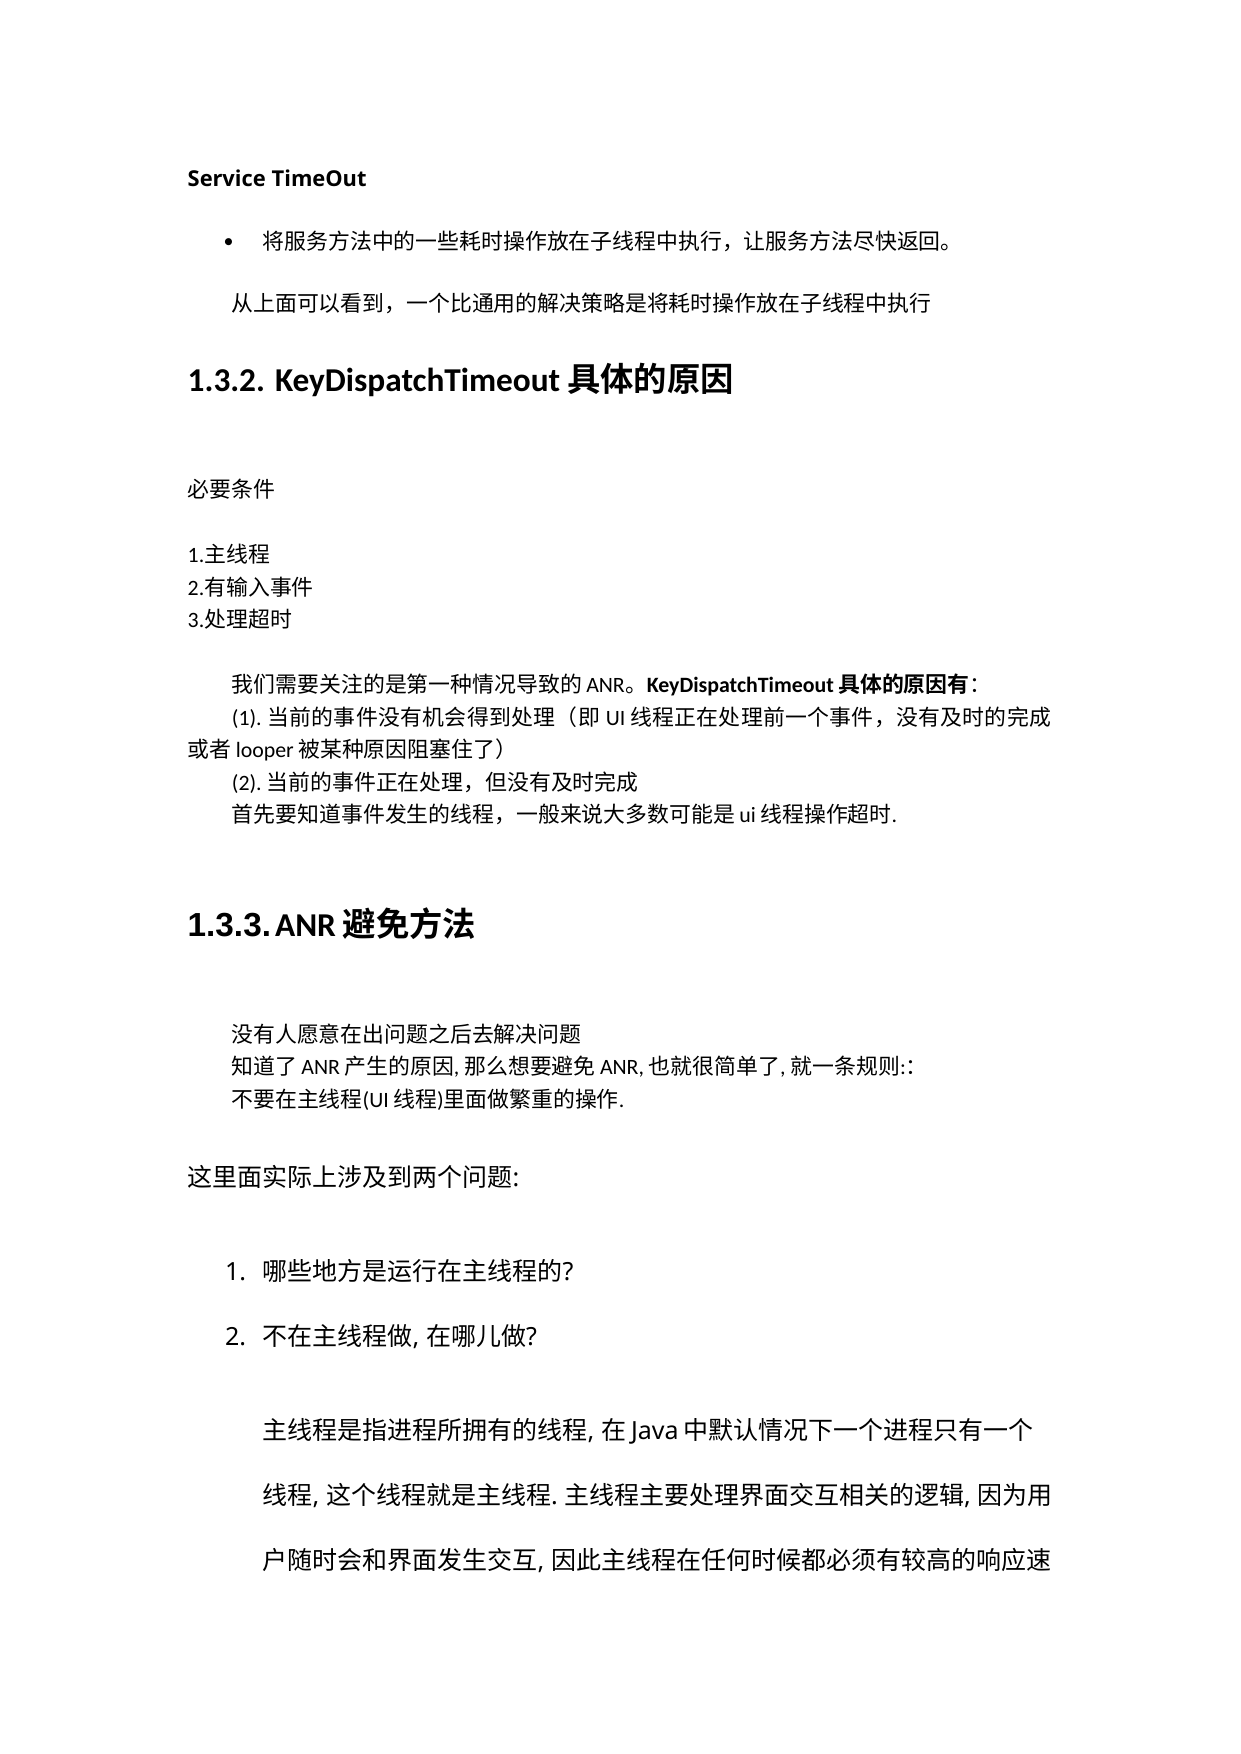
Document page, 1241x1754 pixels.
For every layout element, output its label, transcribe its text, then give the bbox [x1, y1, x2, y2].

text 必要条件 [187, 472, 1053, 504]
subtitle KeyDispatchTimeout具体的原因 [187, 345, 1053, 410]
subtitle ANR避免方法 [187, 889, 1053, 954]
text 我们需要关注的是第一种情况导致的ANR。KeyDispatchTimeout具体的原因有： [187, 667, 1053, 699]
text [262, 1396, 1053, 1591]
text 3.处理超时 [187, 602, 1053, 634]
text 首先要知道事件发生的线程，一般来说大多数可能是ui线程操作超时. [187, 797, 1053, 829]
text (1). 当前的事件没有机会得到处理（即UI线程正在处理前一个事件，没有及时的完成或者looper被某种原因阻塞住了） [187, 699, 1053, 764]
text 2.有输入事件 [187, 569, 1053, 602]
text 不要在主线程(UI线程)里面做繁重的操作. [187, 1081, 1053, 1114]
text Service TimeOut [187, 162, 1053, 194]
list 将服务方法中的一些耗时操作放在子线程中执行，让服务方法尽快返回。 [225, 224, 1053, 256]
list 哪些地方是运行在主线程的? [225, 1237, 1053, 1302]
text 知道了ANR产生的原因, 那么想要避免ANR, 也就很简单了, 就一条规则:： [187, 1049, 1053, 1081]
list 不在主线程做, 在哪儿做? [225, 1302, 1053, 1367]
text (2). 当前的事件正在处理，但没有及时完成 [187, 764, 1053, 797]
text 从上面可以看到，一个比通用的解决策略是将耗时操作放在子线程中执行 [187, 285, 1053, 318]
text 没有人愿意在出问题之后去解决问题 [187, 1016, 1053, 1049]
text 这里面实际上涉及到两个问题: [187, 1143, 1053, 1208]
text 1.主线程 [187, 537, 1053, 569]
